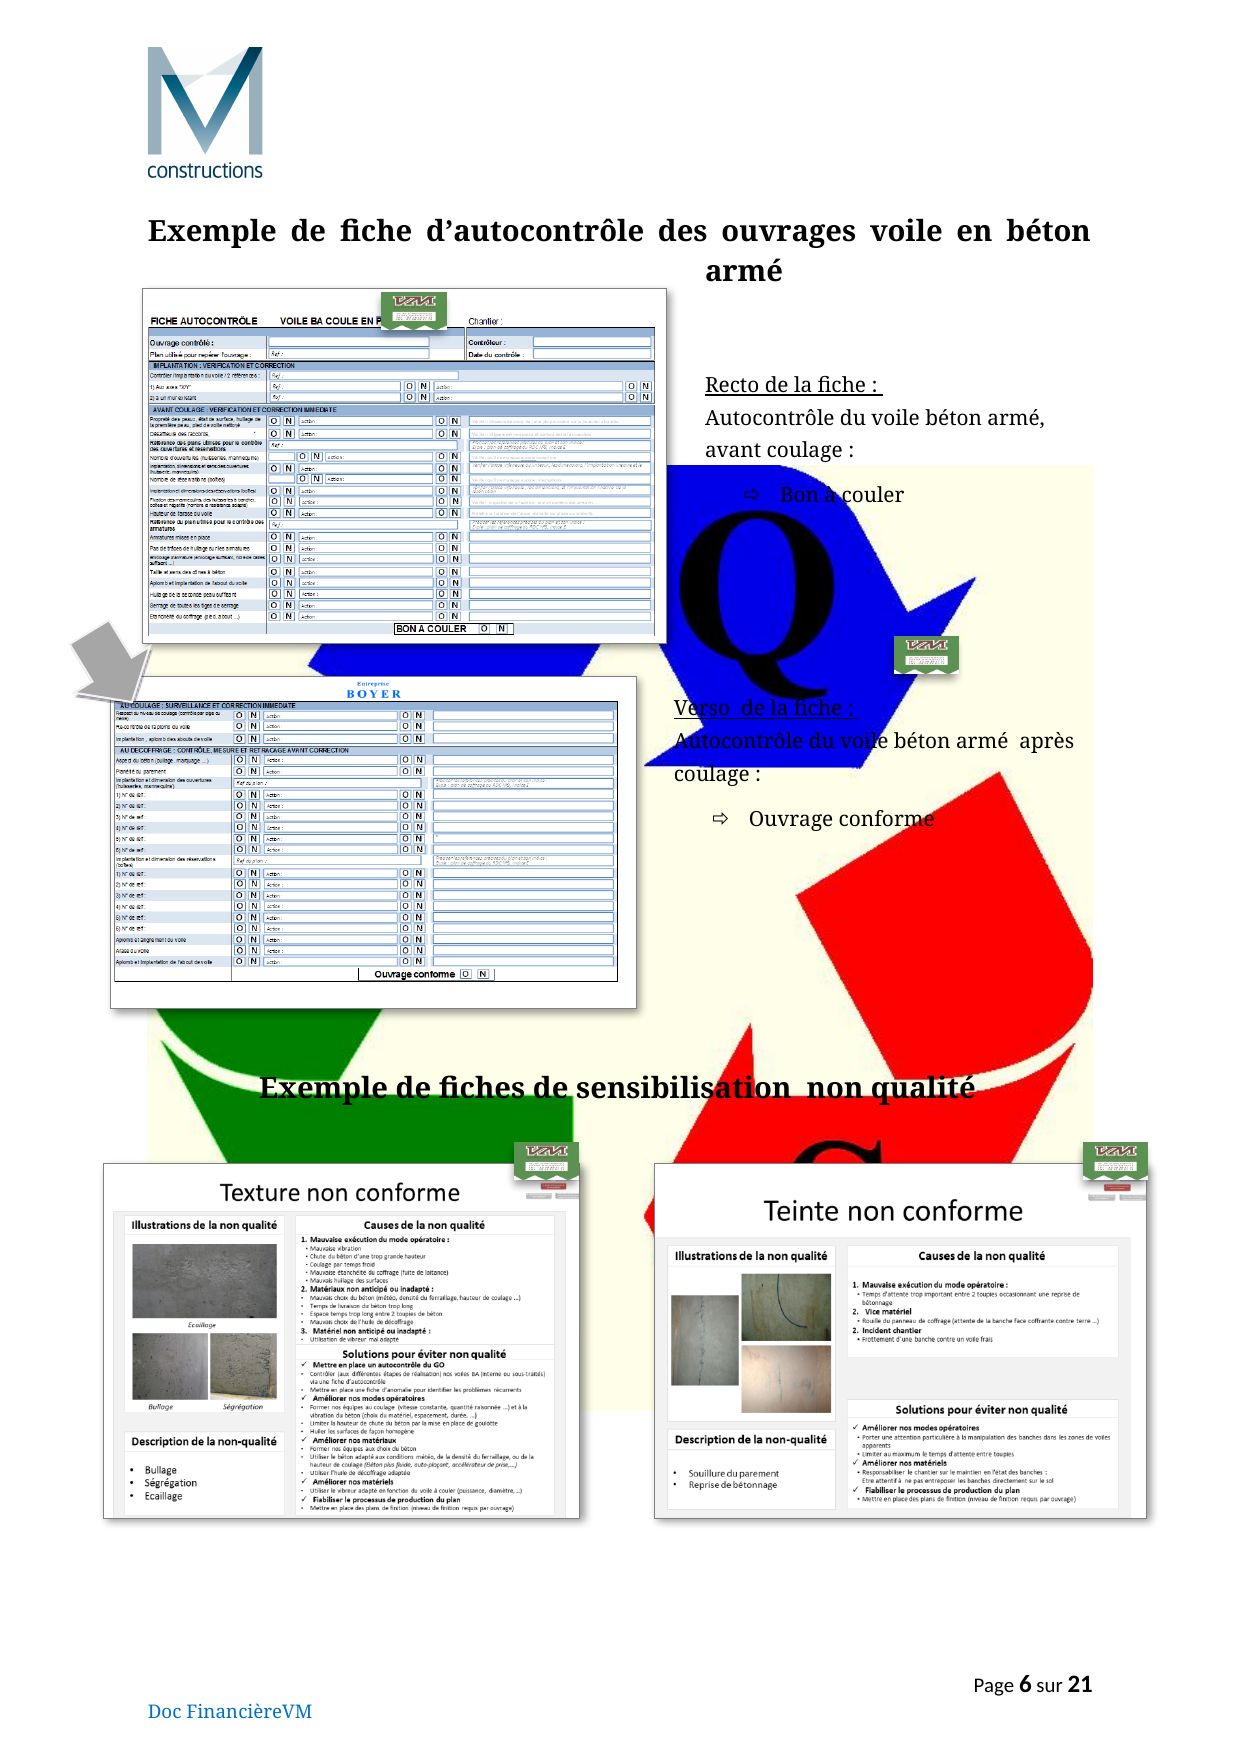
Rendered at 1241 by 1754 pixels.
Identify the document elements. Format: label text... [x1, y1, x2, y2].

text Exemple de fiches de sensibilisation non qualité [148, 1068, 1092, 1136]
picture [104, 465, 1148, 1518]
picture [111, 677, 636, 1008]
text Verso de la fiche : Autocontrôle du voile béton armé après coulage : [646, 693, 1092, 787]
picture [147, 47, 263, 182]
text Recto de la fiche : Autocontrôle du voile béton armé, avant coulage : [676, 370, 1092, 464]
text Exemple de fiche d’autocontrôle des ouvrages voile en béton armé [148, 210, 1092, 358]
list Bon à couler [676, 481, 1092, 509]
list Ouvrage conforme [646, 804, 1092, 832]
picture [143, 289, 666, 643]
